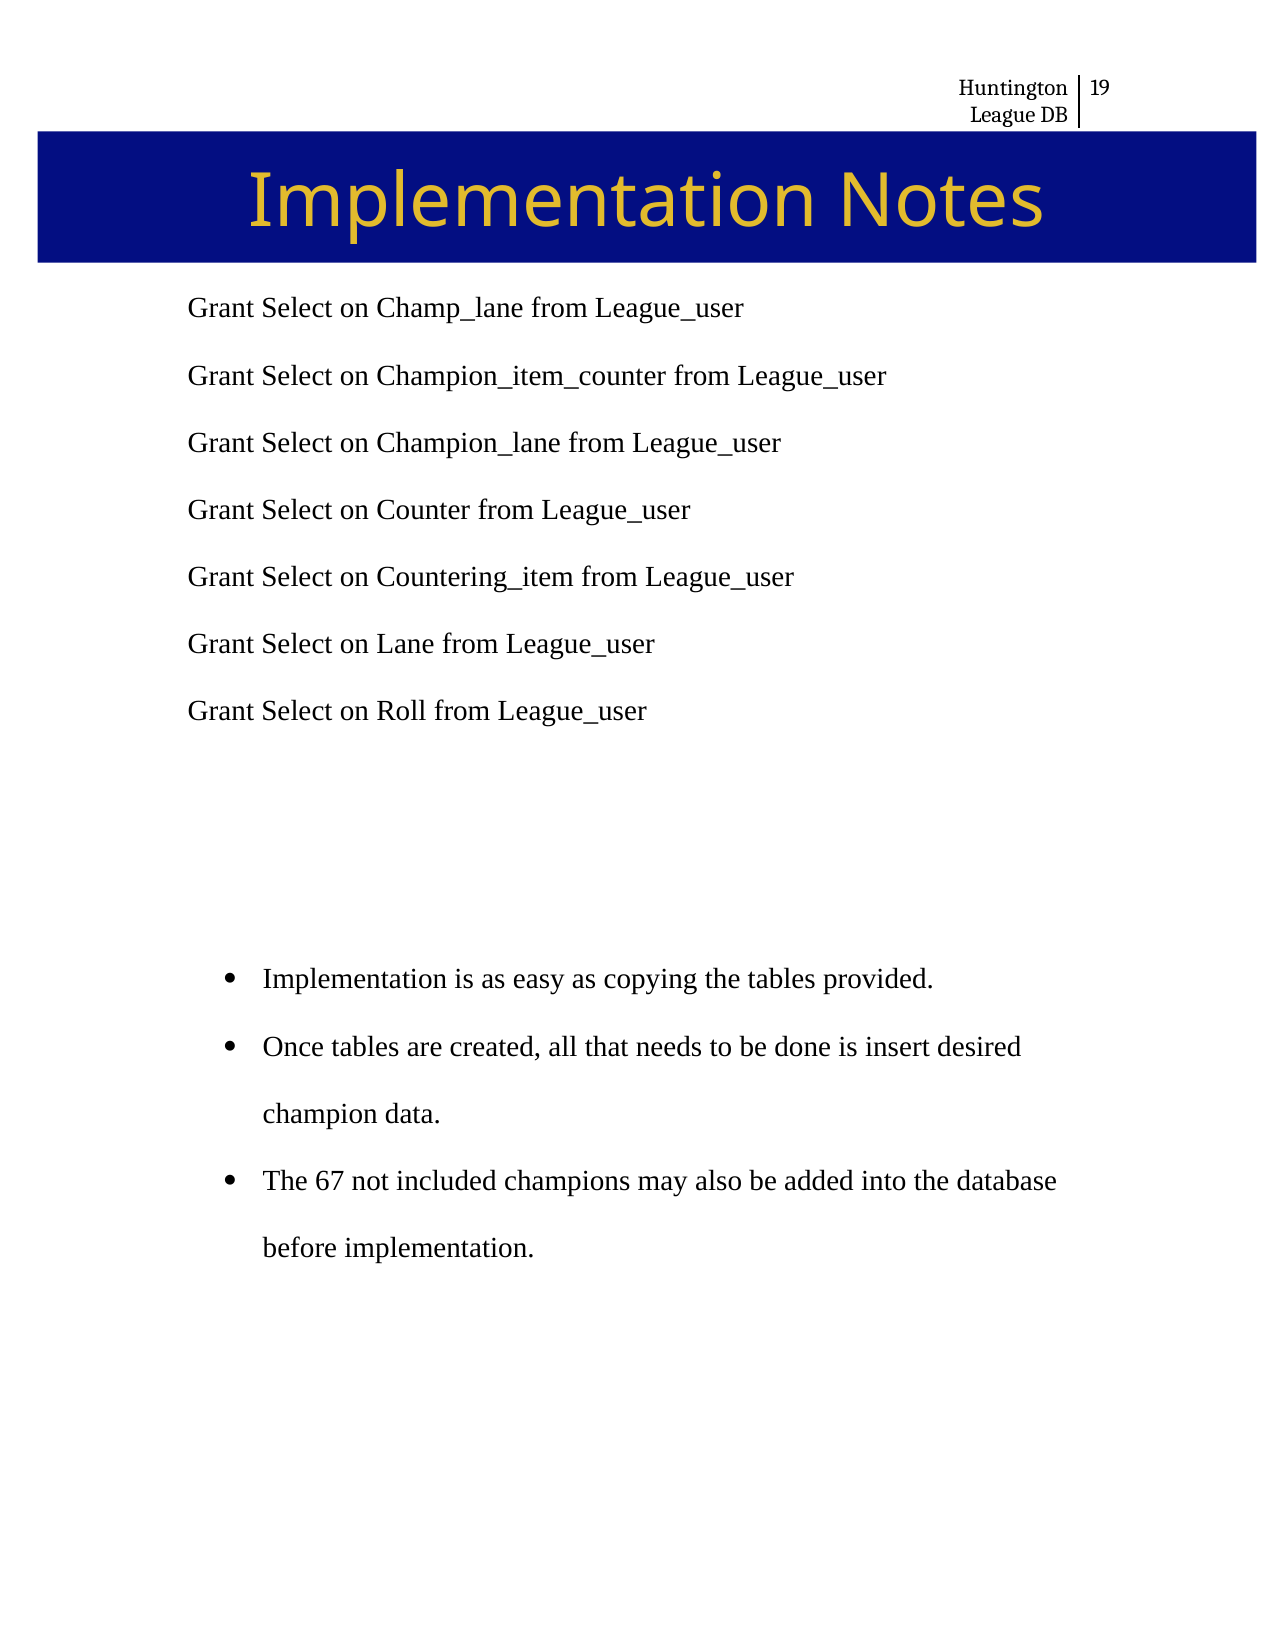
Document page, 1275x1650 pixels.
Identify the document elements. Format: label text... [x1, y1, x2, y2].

text Grant Select on Counter from League_user [187, 492, 1087, 525]
text Grant Select on Lane from League_user [187, 626, 1087, 659]
list Implementation is as easy as copying the tables provided. [225, 961, 1087, 995]
list Once tables are created, all that needs to be done is insert desired champion data. [225, 1029, 1087, 1129]
text Grant Select on Champion_item_counter from League_user [187, 358, 1087, 391]
list The 67 not included champions may also be added into the database before implementation. [225, 1163, 1087, 1264]
text Grant Select on Roll from League_user [187, 693, 1087, 727]
text Grant Select on Champ_lane from League_user [187, 291, 1087, 324]
text Grant Select on Countering_item from League_user [187, 559, 1087, 592]
text Grant Select on Champion_lane from League_user [187, 425, 1087, 458]
